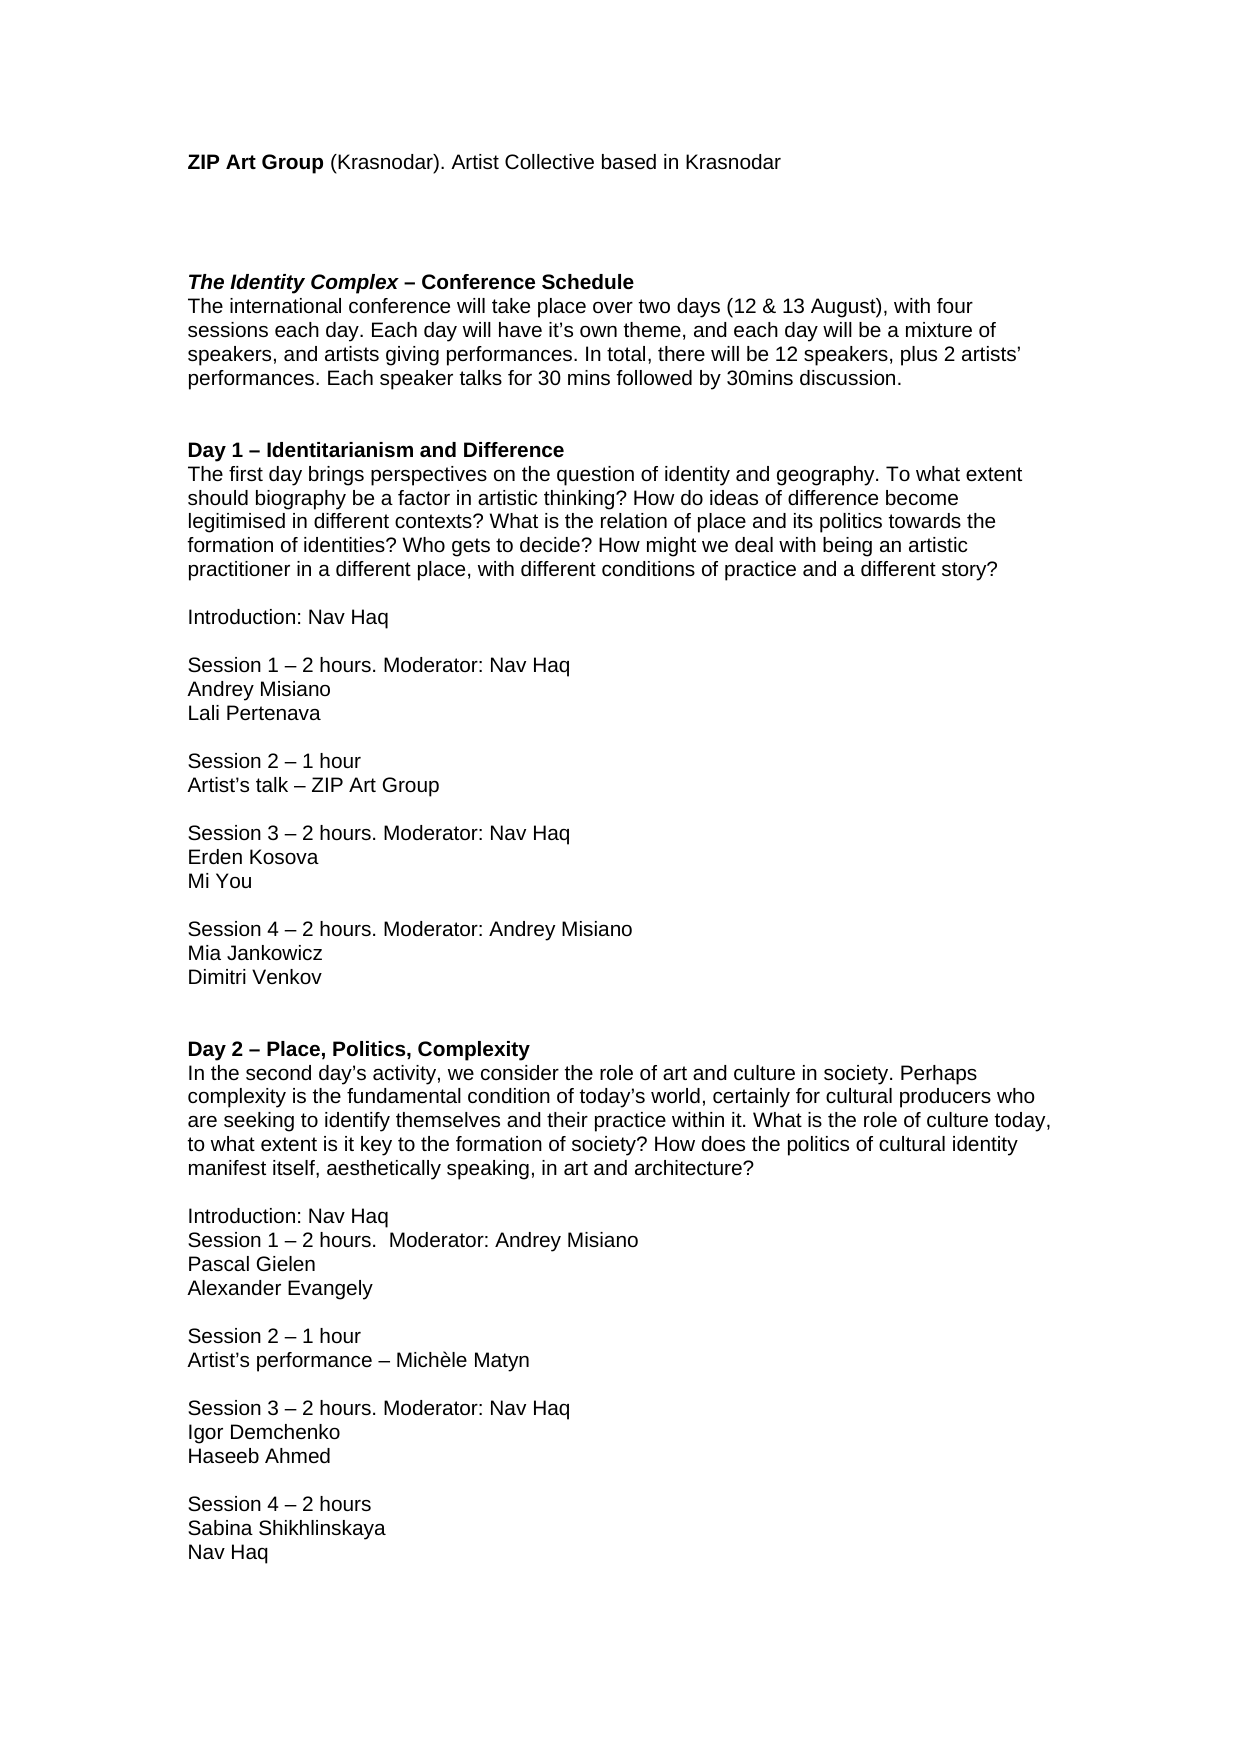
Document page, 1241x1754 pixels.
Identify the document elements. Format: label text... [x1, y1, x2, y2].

text Andrey Misiano [187, 677, 1053, 701]
text Session 4 – 2 hours. Moderator: Andrey Misiano [187, 917, 1053, 941]
text Session 3 – 2 hours. Moderator: Nav Haq [187, 821, 1053, 845]
text Session 1 – 2 hours. Moderator: Nav Haq [187, 653, 1053, 677]
text Introduction: Nav Haq [187, 1204, 1053, 1228]
text Mi You [187, 869, 1053, 893]
text Mia Jankowicz [187, 941, 1053, 964]
text Day 2 – Place, Politics, Complexity [187, 1036, 1053, 1060]
text Session 2 – 1 hour [187, 749, 1053, 773]
text In the second day’s activity, we consider the role of art and culture in society. Perhaps complexity is the fundamental condition of today’s world, certainly for cultural producers who are seeking to identify themselves and their practice within it. What is the role of culture today, to what extent is it key to the formation of society? How does the politics of cultural identity manifest itself, aesthetically speaking, in art and architecture? [187, 1060, 1053, 1180]
text Session 1 – 2 hours. Moderator: Andrey Misiano [187, 1228, 1053, 1252]
text Session 2 – 1 hour [187, 1324, 1053, 1348]
text Nav Haq [187, 1539, 1053, 1563]
text Pascal Gielen [187, 1252, 1053, 1276]
text Dimitri Venkov [187, 964, 1053, 988]
text Haseeb Ahmed [187, 1444, 1053, 1468]
text Session 4 – 2 hours [187, 1492, 1053, 1516]
text ZIP Art Group (Krasnodar). Artist Collective based in Krasnodar [187, 150, 1053, 174]
text Alexander Evangely [187, 1276, 1053, 1300]
text The first day brings perspectives on the question of identity and geography. To what extent should biography be a factor in artistic thinking? How do ideas of difference become legitimised in different contexts? What is the relation of place and its politics towards the formation of identities? Who gets to decide? How might we deal with being an artistic practitioner in a different place, with different conditions of practice and a different story? [187, 461, 1053, 581]
text The international conference will take place over two days (12 & 13 August), with four sessions each day. Each day will have it’s own theme, and each day will be a mixture of speakers, and artists giving performances. In total, there will be 12 speakers, plus 2 artists’ performances. Each speaker talks for 30 mins followed by 30mins discussion. [187, 294, 1053, 389]
text Artist’s performance – Michèle Matyn [187, 1348, 1053, 1372]
text Lali Pertenava [187, 701, 1053, 725]
text Sabina Shikhlinskaya [187, 1516, 1053, 1539]
text Day 1 – Identitarianism and Difference [187, 437, 1053, 461]
text Introduction: Nav Haq [187, 605, 1053, 629]
text The Identity Complex – Conference Schedule [187, 270, 1053, 294]
text Session 3 – 2 hours. Moderator: Nav Haq [187, 1396, 1053, 1420]
text Erden Kosova [187, 845, 1053, 869]
text Artist’s talk – ZIP Art Group [187, 773, 1053, 797]
text Igor Demchenko [187, 1420, 1053, 1444]
